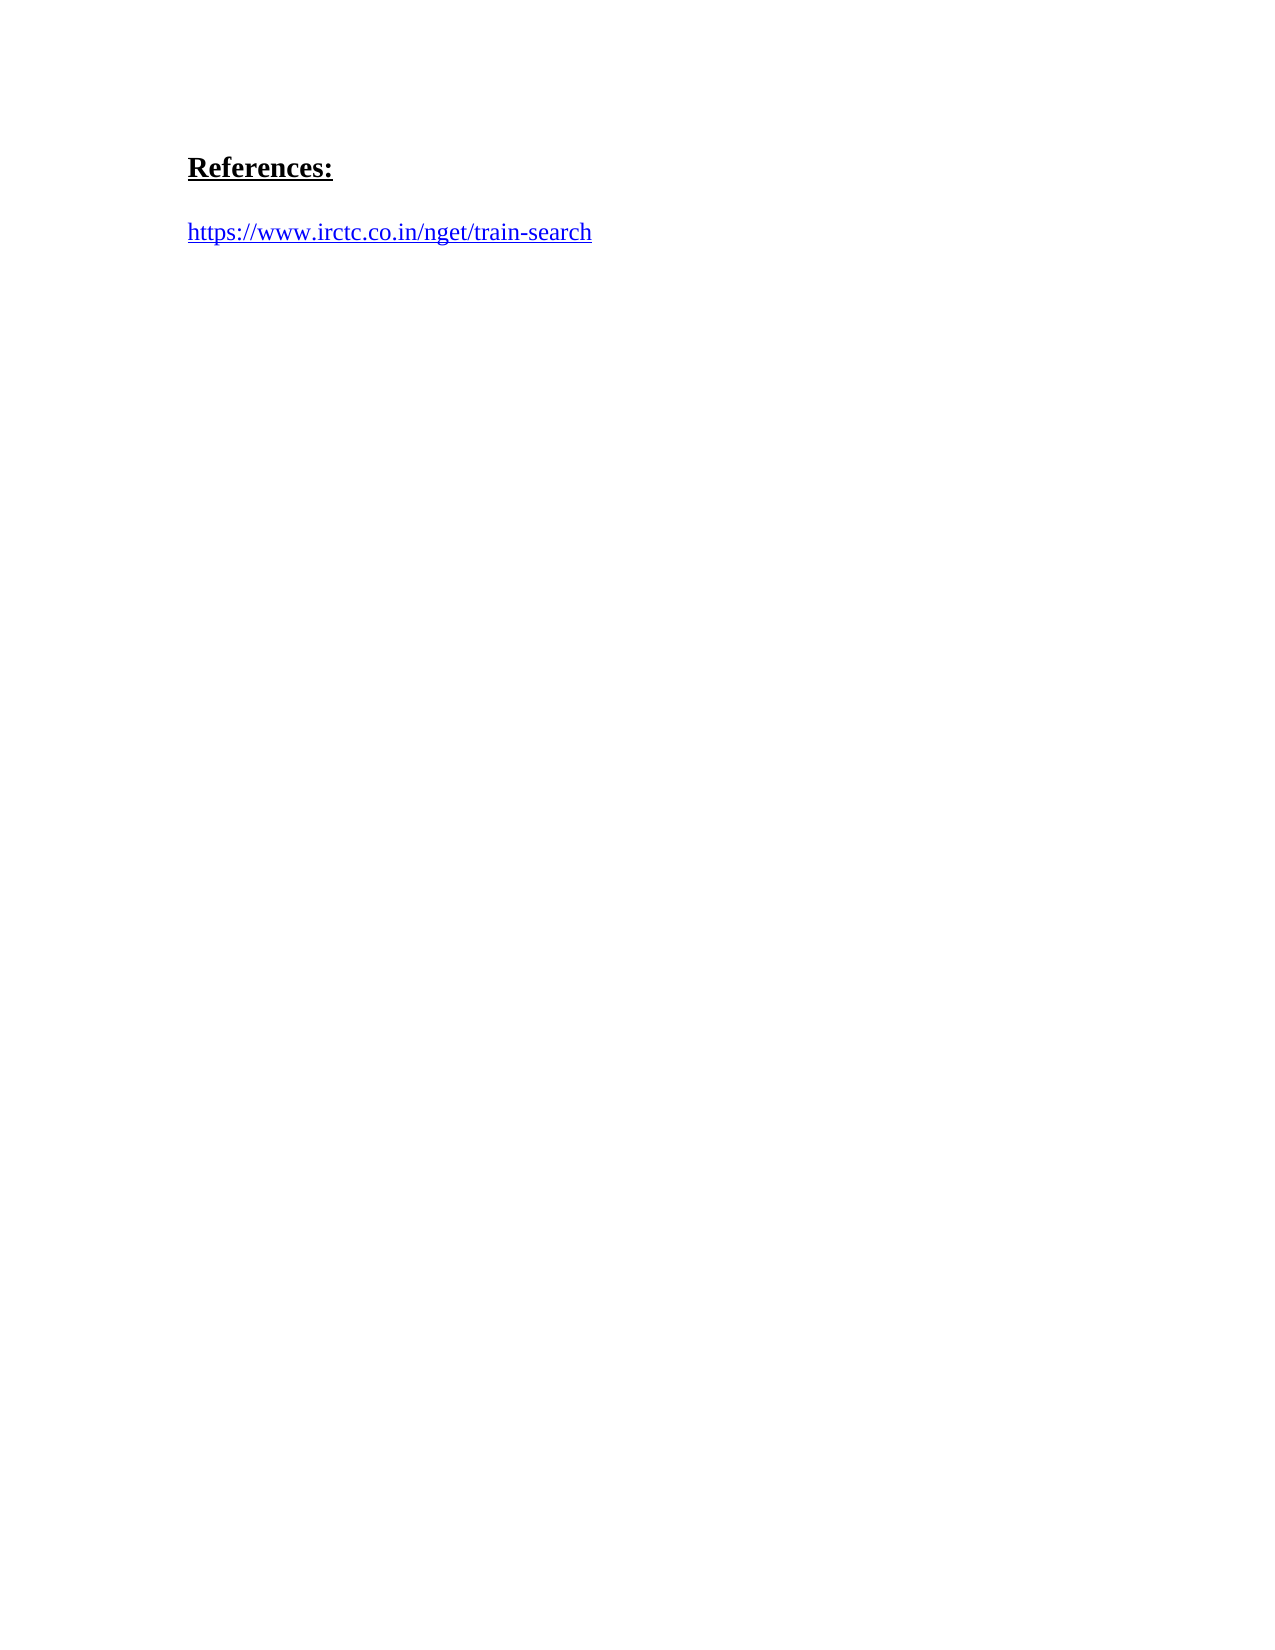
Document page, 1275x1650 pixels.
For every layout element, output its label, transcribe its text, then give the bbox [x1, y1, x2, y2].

text https://www.irctc.co.in/nget/train-search [187, 217, 1087, 246]
text References: [187, 150, 1087, 183]
